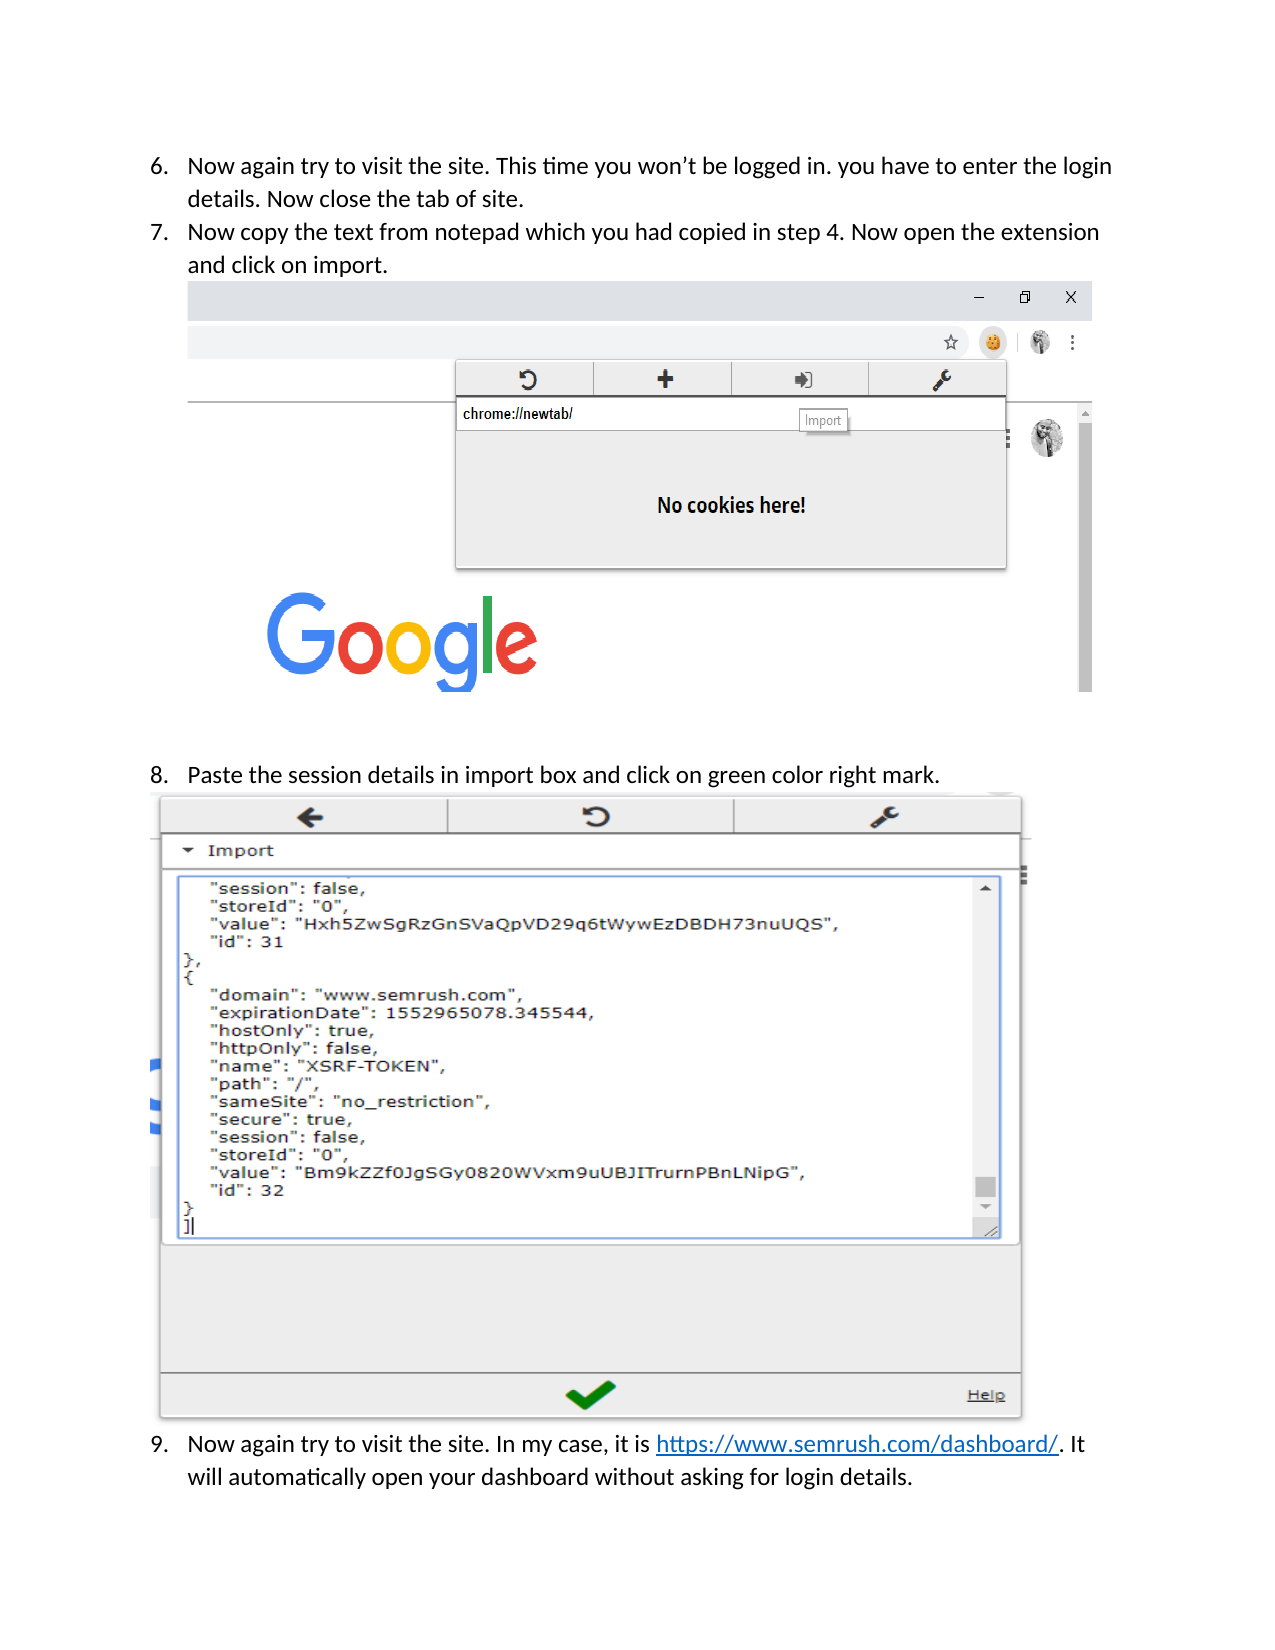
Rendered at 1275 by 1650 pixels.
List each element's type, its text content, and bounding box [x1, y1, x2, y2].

list Now copy the text from notepad which you had copied in step 4. Now open the extension and click on import. [150, 216, 1125, 279]
picture [187, 281, 1093, 692]
list Now again try to visit the site. In my case, it is https://www.semrush.com/dashboard/. It will automatically open your dashboard without asking for login details. [150, 1428, 1125, 1491]
list Now again try to visit the site. This time you won’t be logged in. you have to enter the login details. Now close the tab of site. [150, 150, 1125, 213]
list Paste the session details in import box and click on green color right mark. [150, 759, 1125, 789]
picture [150, 792, 1032, 1428]
